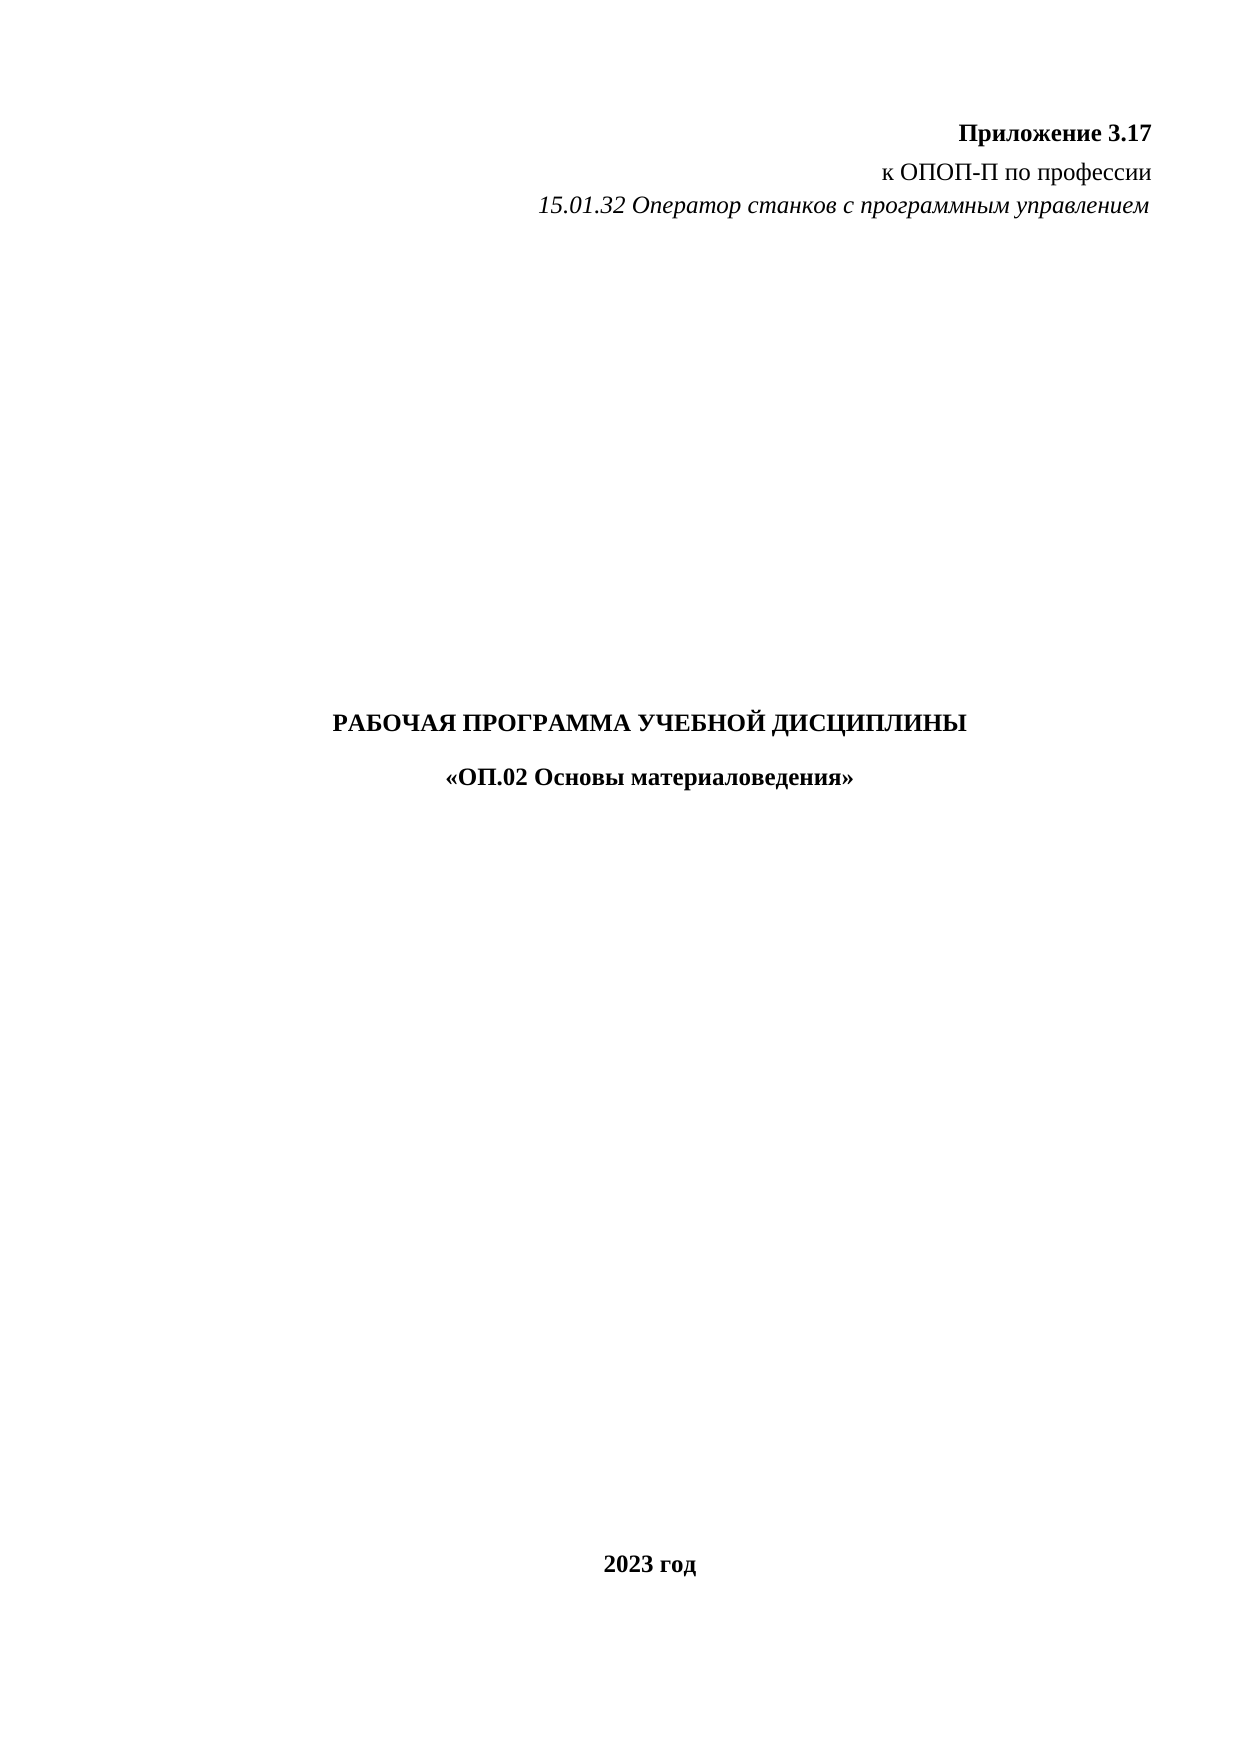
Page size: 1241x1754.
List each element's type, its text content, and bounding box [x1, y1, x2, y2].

text 15.01.32 Оператор станков с программным управлением [148, 190, 1152, 219]
text Приложение 3.17 [148, 118, 1152, 147]
text «ОП.02 Основы материаловедения» [148, 762, 1152, 791]
text 2023 год [148, 1549, 1152, 1578]
text РАБОЧАЯ ПРОГРАММА УЧЕБНОЙ ДИСЦИПЛИНЫ [148, 708, 1152, 737]
text к ОПОП-П по профессии [148, 157, 1152, 186]
